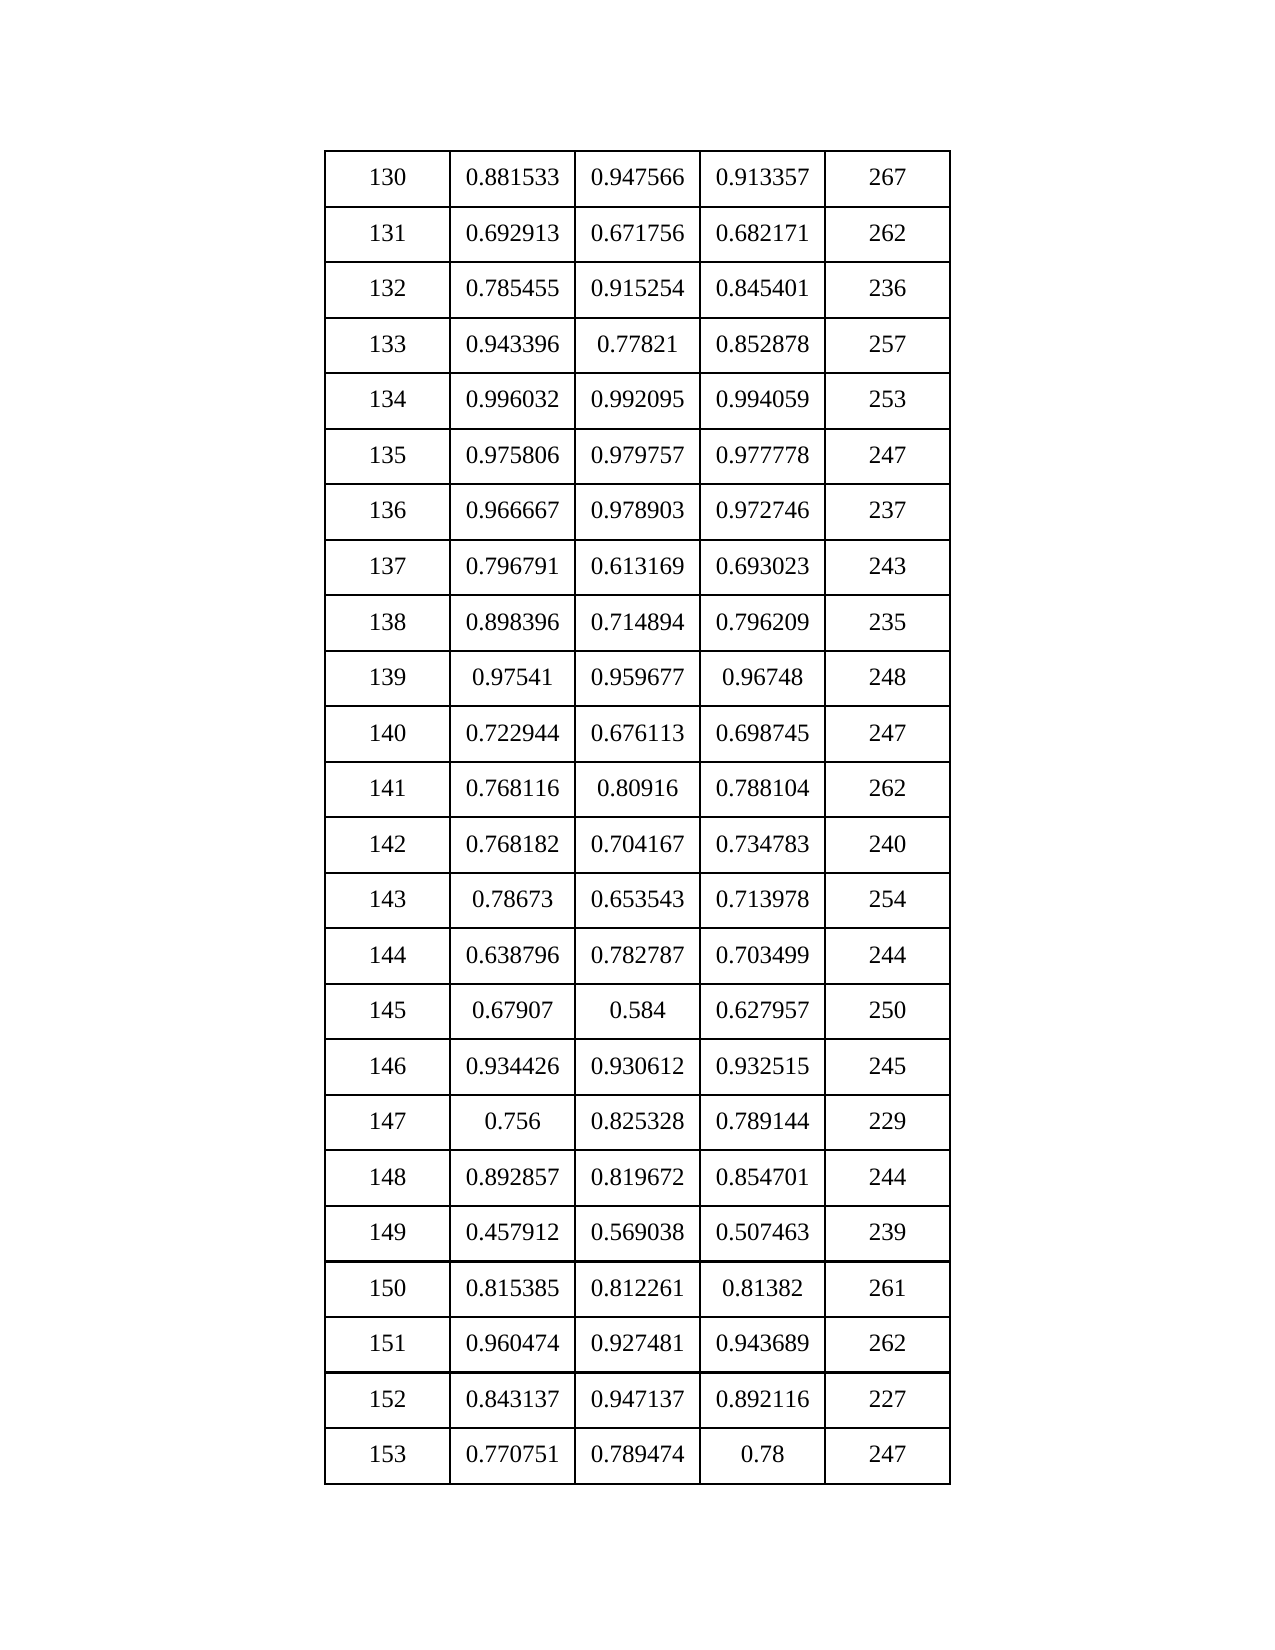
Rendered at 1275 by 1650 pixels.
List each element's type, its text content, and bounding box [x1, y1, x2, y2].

table_cell 244 [826, 1151, 949, 1205]
table_cell 0.785455 [451, 263, 574, 317]
table_cell 0.854701 [701, 1151, 824, 1205]
table_cell 239 [826, 1207, 949, 1260]
table_cell 0.812261 [576, 1263, 699, 1316]
table_cell 0.78673 [451, 874, 574, 927]
table_cell 227 [826, 1374, 949, 1427]
table_cell 146 [326, 1040, 449, 1094]
table_cell 0.638796 [451, 929, 574, 983]
table_cell 262 [826, 208, 949, 261]
table_cell 0.613169 [576, 541, 699, 594]
table_cell 0.960474 [451, 1318, 574, 1371]
table_cell 243 [826, 541, 949, 594]
table_cell 0.671756 [576, 208, 699, 261]
table_cell 0.457912 [451, 1207, 574, 1260]
table_cell 0.693023 [701, 541, 824, 594]
table_cell 0.934426 [451, 1040, 574, 1094]
table_cell 0.815385 [451, 1263, 574, 1316]
table_cell 0.770751 [451, 1429, 574, 1482]
table_cell 0.81382 [701, 1263, 824, 1316]
table_cell 0.704167 [576, 818, 699, 872]
table_cell 0.698745 [701, 707, 824, 761]
table_cell 229 [826, 1096, 949, 1149]
table_cell 0.932515 [701, 1040, 824, 1094]
table_cell 0.843137 [451, 1374, 574, 1427]
table_cell 0.845401 [701, 263, 824, 317]
table_cell 0.789144 [701, 1096, 824, 1149]
table_cell 0.892857 [451, 1151, 574, 1205]
table_cell 247 [826, 430, 949, 483]
table_cell 0.819672 [576, 1151, 699, 1205]
table_cell 262 [826, 1318, 949, 1371]
table_cell 143 [326, 874, 449, 927]
table_cell 147 [326, 1096, 449, 1149]
table_cell 0.80916 [576, 763, 699, 816]
table_cell 0.930612 [576, 1040, 699, 1094]
table_cell 254 [826, 874, 949, 927]
table_cell 153 [326, 1429, 449, 1482]
table_cell 0.507463 [701, 1207, 824, 1260]
table_cell 0.959677 [576, 652, 699, 705]
table_cell 135 [326, 430, 449, 483]
table_cell 0.977778 [701, 430, 824, 483]
table_cell 131 [326, 208, 449, 261]
table_cell 149 [326, 1207, 449, 1260]
table_cell 0.825328 [576, 1096, 699, 1149]
table_cell 133 [326, 319, 449, 372]
table_cell 0.713978 [701, 874, 824, 927]
table_cell 0.796209 [701, 596, 824, 650]
table_cell 244 [826, 929, 949, 983]
table_cell 0.569038 [576, 1207, 699, 1260]
table_cell 137 [326, 541, 449, 594]
table_cell 151 [326, 1318, 449, 1371]
table_cell 0.768116 [451, 763, 574, 816]
table_cell 0.992095 [576, 374, 699, 428]
table_cell 0.913357 [701, 152, 824, 206]
table_cell 0.97541 [451, 652, 574, 705]
table_cell 0.943396 [451, 319, 574, 372]
table_cell 132 [326, 263, 449, 317]
table_cell 0.703499 [701, 929, 824, 983]
table_cell 0.892116 [701, 1374, 824, 1427]
table_cell 253 [826, 374, 949, 428]
table_cell 247 [826, 1429, 949, 1482]
table_cell 250 [826, 985, 949, 1038]
table_cell 262 [826, 763, 949, 816]
table_cell 0.682171 [701, 208, 824, 261]
table_cell 0.67907 [451, 985, 574, 1038]
table_cell 0.768182 [451, 818, 574, 872]
table_cell 267 [826, 152, 949, 206]
table_cell 0.722944 [451, 707, 574, 761]
table_cell 0.975806 [451, 430, 574, 483]
table_cell 0.881533 [451, 152, 574, 206]
table_cell 141 [326, 763, 449, 816]
table_cell 0.676113 [576, 707, 699, 761]
table_cell 0.966667 [451, 485, 574, 539]
table_cell 0.943689 [701, 1318, 824, 1371]
table_cell 0.994059 [701, 374, 824, 428]
table_cell 0.789474 [576, 1429, 699, 1482]
table_cell 236 [826, 263, 949, 317]
table_cell 0.653543 [576, 874, 699, 927]
table_cell 0.788104 [701, 763, 824, 816]
table_cell 240 [826, 818, 949, 872]
table_cell 0.947137 [576, 1374, 699, 1427]
table_cell 150 [326, 1263, 449, 1316]
table_cell 261 [826, 1263, 949, 1316]
table_cell 0.915254 [576, 263, 699, 317]
table_cell 248 [826, 652, 949, 705]
table_cell 0.714894 [576, 596, 699, 650]
table_cell 138 [326, 596, 449, 650]
table_cell 0.692913 [451, 208, 574, 261]
table_cell 237 [826, 485, 949, 539]
table_cell 0.627957 [701, 985, 824, 1038]
table_cell 0.96748 [701, 652, 824, 705]
table_cell 0.996032 [451, 374, 574, 428]
table_cell 247 [826, 707, 949, 761]
table_cell 0.756 [451, 1096, 574, 1149]
table_cell 145 [326, 985, 449, 1038]
table_cell 152 [326, 1374, 449, 1427]
table_cell 0.979757 [576, 430, 699, 483]
table_cell 0.927481 [576, 1318, 699, 1371]
table_cell 0.78 [701, 1429, 824, 1482]
table_cell 0.972746 [701, 485, 824, 539]
table_cell 0.734783 [701, 818, 824, 872]
table_cell 134 [326, 374, 449, 428]
table_cell 144 [326, 929, 449, 983]
table_cell 0.978903 [576, 485, 699, 539]
table_cell 0.782787 [576, 929, 699, 983]
table_cell 0.898396 [451, 596, 574, 650]
table_cell 257 [826, 319, 949, 372]
table_cell 130 [326, 152, 449, 206]
table_cell 142 [326, 818, 449, 872]
table_cell 148 [326, 1151, 449, 1205]
table_cell 136 [326, 485, 449, 539]
table_cell 0.584 [576, 985, 699, 1038]
table_cell 0.852878 [701, 319, 824, 372]
table_cell 235 [826, 596, 949, 650]
table_cell 0.796791 [451, 541, 574, 594]
table_cell 0.947566 [576, 152, 699, 206]
table_cell 245 [826, 1040, 949, 1094]
table_cell 0.77821 [576, 319, 699, 372]
table_cell 140 [326, 707, 449, 761]
table_cell 139 [326, 652, 449, 705]
